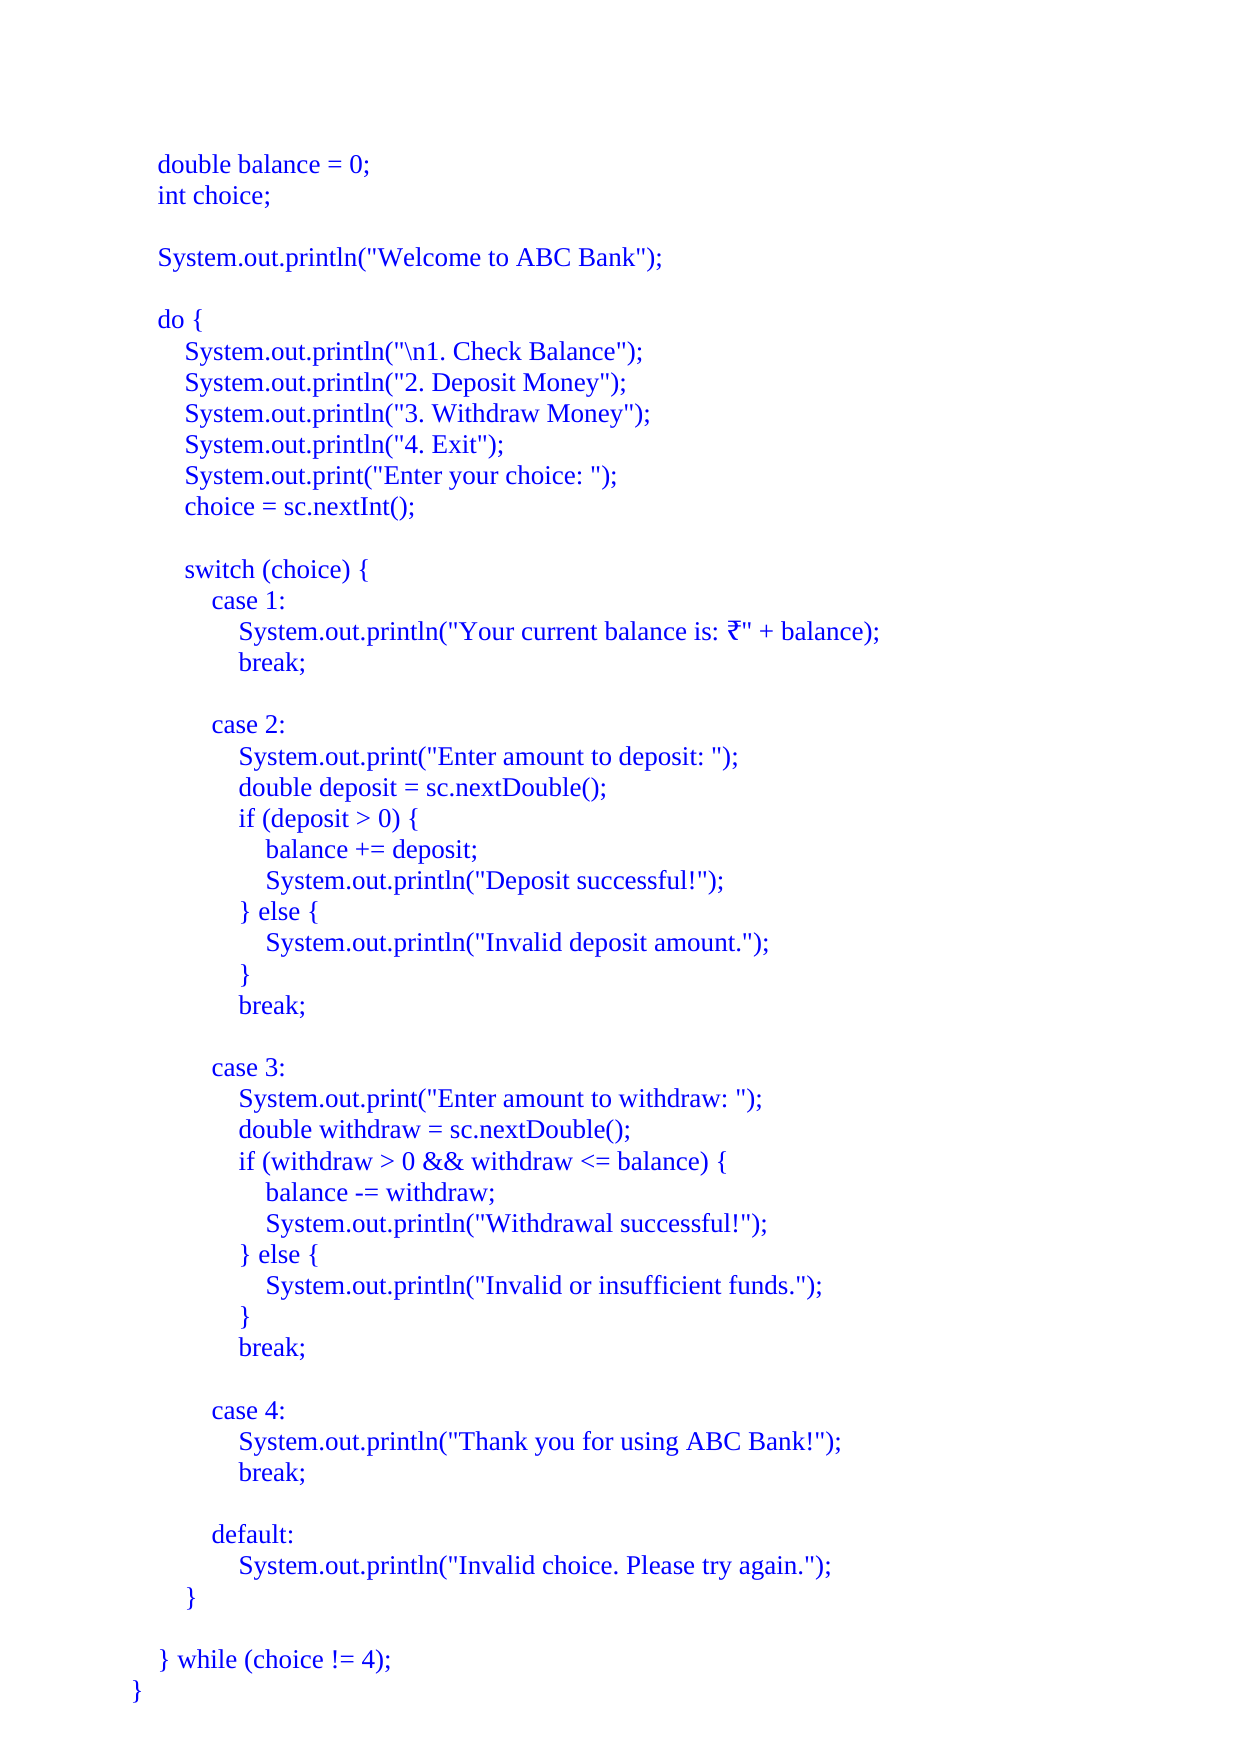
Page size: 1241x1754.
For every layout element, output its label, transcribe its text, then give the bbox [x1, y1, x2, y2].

text if (deposit > 0) { [103, 802, 1122, 833]
text System.out.println("Thank you for using ABC Bank!"); [103, 1425, 1122, 1456]
text } while (choice != 4); [103, 1643, 1122, 1674]
text int choice; [103, 179, 1122, 210]
text } else { [103, 895, 1122, 927]
text break; [103, 646, 1122, 677]
text System.out.println("2. Deposit Money"); [103, 366, 1122, 397]
text break; [103, 1456, 1122, 1487]
text case 3: [103, 1051, 1122, 1082]
text System.out.println("Your current balance is: ₹" + balance); [103, 615, 1122, 646]
text System.out.println("Withdrawal successful!"); [103, 1207, 1122, 1238]
text if (withdraw > 0 && withdraw <= balance) { [103, 1144, 1122, 1176]
text } [103, 1581, 1122, 1612]
text System.out.print("Enter your choice: "); [103, 459, 1122, 491]
text System.out.println("\n1. Check Balance"); [103, 335, 1122, 366]
text balance += deposit; [103, 833, 1122, 864]
text case 2: [103, 708, 1122, 740]
text System.out.println("Invalid deposit amount."); [103, 927, 1122, 958]
text System.out.println("Deposit successful!"); [103, 864, 1122, 895]
text do { [103, 304, 1122, 335]
text System.out.println("3. Withdraw Money"); [103, 397, 1122, 428]
text System.out.print("Enter amount to deposit: "); [103, 740, 1122, 771]
text } [103, 958, 1122, 989]
text choice = sc.nextInt(); [103, 491, 1122, 522]
text case 1: [103, 584, 1122, 615]
text double balance = 0; [103, 148, 1122, 179]
text } else { [103, 1238, 1122, 1269]
text System.out.println("Invalid choice. Please try again."); [103, 1549, 1122, 1581]
text double deposit = sc.nextDouble(); [103, 771, 1122, 802]
text System.out.println("Invalid or insufficient funds."); [103, 1269, 1122, 1300]
text } [103, 1300, 1122, 1331]
text } [103, 1674, 1122, 1705]
text switch (choice) { [103, 553, 1122, 584]
text case 4: [103, 1394, 1122, 1425]
text balance -= withdraw; [103, 1176, 1122, 1207]
text System.out.println("4. Exit"); [103, 428, 1122, 459]
text break; [103, 1331, 1122, 1363]
text System.out.print("Enter amount to withdraw: "); [103, 1082, 1122, 1113]
text break; [103, 989, 1122, 1020]
text default: [103, 1518, 1122, 1549]
text double withdraw = sc.nextDouble(); [103, 1113, 1122, 1144]
text System.out.println("Welcome to ABC Bank"); [103, 241, 1122, 272]
